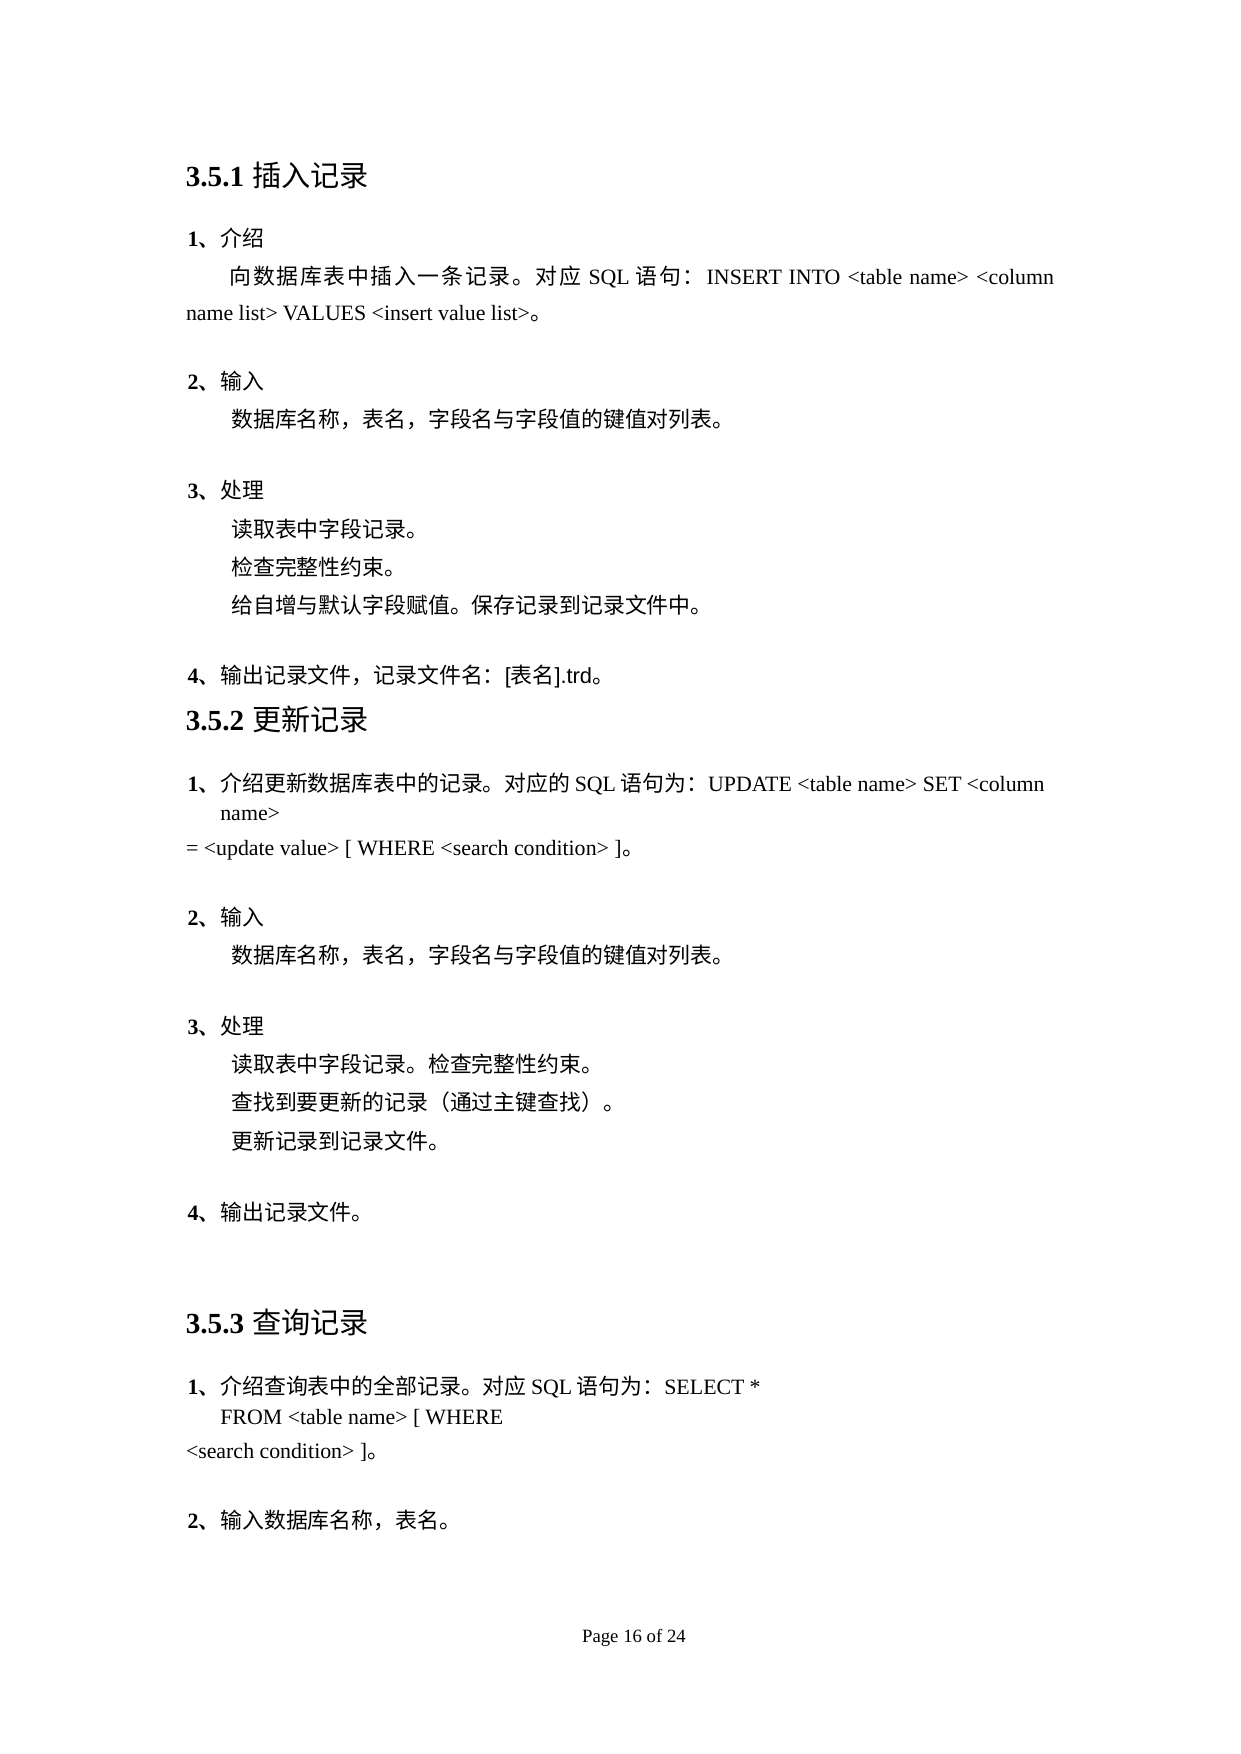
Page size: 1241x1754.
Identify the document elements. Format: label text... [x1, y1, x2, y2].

list 处理 [187, 1009, 1059, 1041]
subtitle 查询记录 [186, 1300, 1064, 1342]
list 介绍 [187, 221, 1064, 253]
list 处理 [187, 473, 1064, 505]
text 数据库名称，表名，字段名与字段值的键值对列表。 [231, 938, 1064, 969]
text 查找到要更新的记录（通过主键查找）。 [231, 1085, 1064, 1117]
text = <update value> [ WHERE <search condition> ]。 [186, 830, 1055, 862]
list 输入数据库名称，表名。 [187, 1503, 770, 1534]
subtitle 插入记录 [186, 152, 1064, 194]
list 输入 [187, 364, 1064, 396]
list 介绍更新数据库表中的记录。对应的SQL语句为：UPDATE <table name> SET <column name> [187, 766, 1059, 826]
list 输出记录文件。 [187, 1194, 1059, 1226]
text 给自增与默认字段赋值。保存记录到记录文件中。 [231, 588, 712, 620]
text 数据库名称，表名，字段名与字段值的键值对列表。 [231, 402, 1064, 434]
subtitle 更新记录 [186, 697, 1064, 739]
text 更新记录到记录文件。 [231, 1124, 1064, 1155]
text <search condition> ]。 [186, 1433, 1055, 1465]
list 介绍查询表中的全部记录。对应SQL语句为：SELECT * FROM <table name> [ WHERE [187, 1369, 770, 1429]
text 检查完整性约束。 [231, 550, 1064, 582]
text 向数据库表中插入一条记录。对应SQL语句：INSERT INTO <table name> <column name list> VALUES <insert value list>。 [186, 259, 1055, 326]
text 读取表中字段记录。 [231, 512, 1064, 543]
text 读取表中字段记录。检查完整性约束。 [231, 1047, 603, 1079]
list 输入 [187, 900, 1059, 931]
list 输出记录文件，记录文件名：[表名].trd。 [187, 658, 1064, 690]
